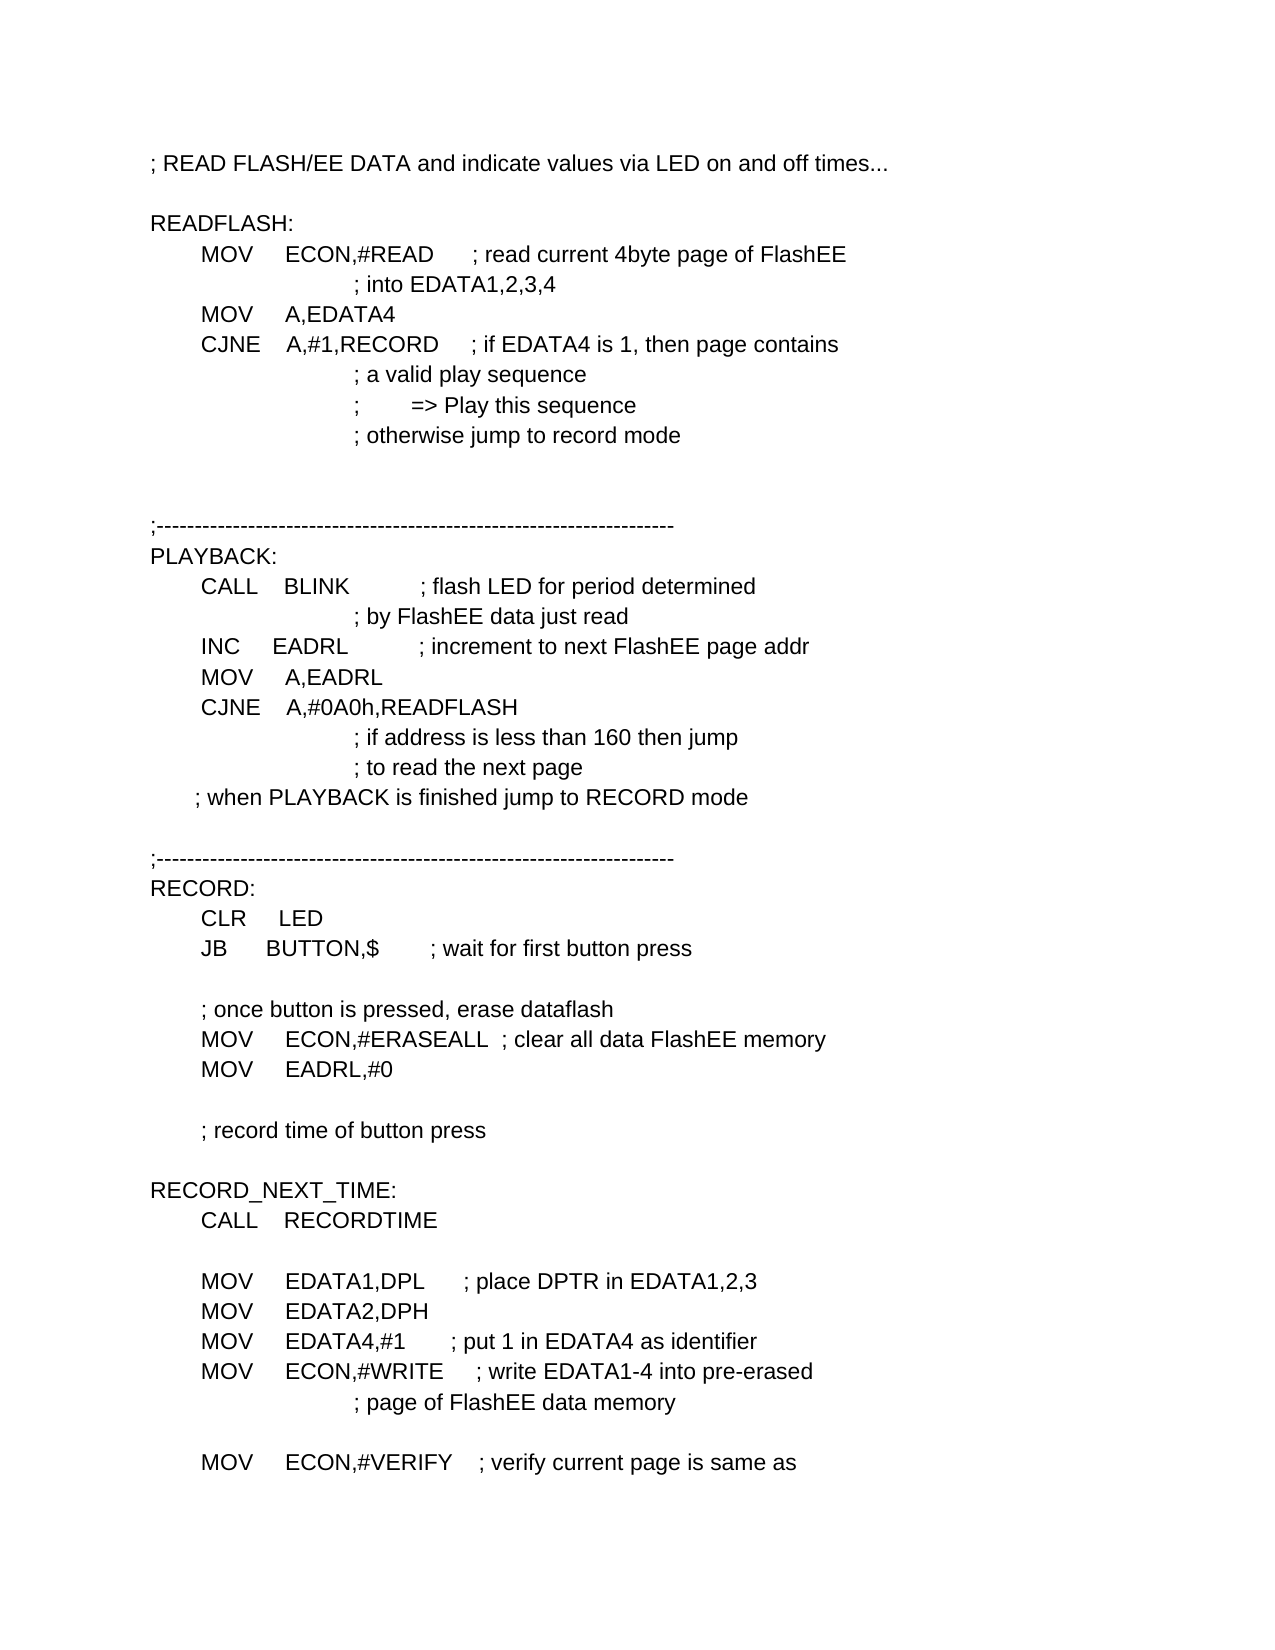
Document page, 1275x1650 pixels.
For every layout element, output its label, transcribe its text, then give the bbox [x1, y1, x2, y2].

text ; otherwise jump to record mode [150, 422, 1125, 448]
text ; into EDATA1,2,3,4 [150, 271, 1125, 297]
text ;-------------------------------------------------------------------- [150, 845, 1125, 871]
text MOV EADRL,#0 [150, 1056, 1125, 1083]
text MOV ECON,#WRITE ; write EDATA1-4 into pre-erased [150, 1358, 1125, 1385]
text RECORD: [150, 875, 1125, 901]
text MOV A,EDATA4 [150, 301, 1125, 327]
text MOV ECON,#ERASEALL ; clear all data FlashEE memory [150, 1026, 1125, 1052]
text RECORD_NEXT_TIME: [150, 1177, 1125, 1203]
text ; a valid play sequence [150, 361, 1125, 388]
text ; once button is pressed, erase dataflash [150, 996, 1125, 1022]
text JB BUTTON,$ ; wait for first button press [150, 935, 1125, 962]
text READFLASH: [150, 210, 1125, 237]
text ; when PLAYBACK is finished jump to RECORD mode [150, 784, 1125, 811]
text INC EADRL ; increment to next FlashEE page addr [150, 633, 1125, 660]
text ;-------------------------------------------------------------------- [150, 512, 1125, 539]
text CJNE A,#0A0h,READFLASH [150, 694, 1125, 720]
text ; READ FLASH/EE DATA and indicate values via LED on and off times... [150, 150, 1125, 176]
text MOV ECON,#READ ; read current 4byte page of FlashEE [150, 241, 1125, 267]
text CALL RECORDTIME [150, 1207, 1125, 1234]
text CJNE A,#1,RECORD ; if EDATA4 is 1, then page contains [150, 331, 1125, 358]
text CLR LED [150, 905, 1125, 932]
text MOV ECON,#VERIFY ; verify current page is same as [150, 1449, 1125, 1475]
text ; page of FlashEE data memory [150, 1388, 1125, 1415]
text CALL BLINK ; flash LED for period determined [150, 573, 1125, 599]
text PLAYBACK: [150, 543, 1125, 569]
text ; record time of button press [150, 1117, 1125, 1143]
text ; by FlashEE data just read [150, 603, 1125, 629]
text MOV EDATA2,DPH [150, 1298, 1125, 1324]
text ; to read the next page [150, 754, 1125, 781]
text MOV EDATA4,#1 ; put 1 in EDATA4 as identifier [150, 1328, 1125, 1354]
text ; if address is less than 160 then jump [150, 724, 1125, 750]
text ; => Play this sequence [150, 392, 1125, 418]
text MOV EDATA1,DPL ; place DPTR in EDATA1,2,3 [150, 1268, 1125, 1294]
text MOV A,EADRL [150, 663, 1125, 690]
